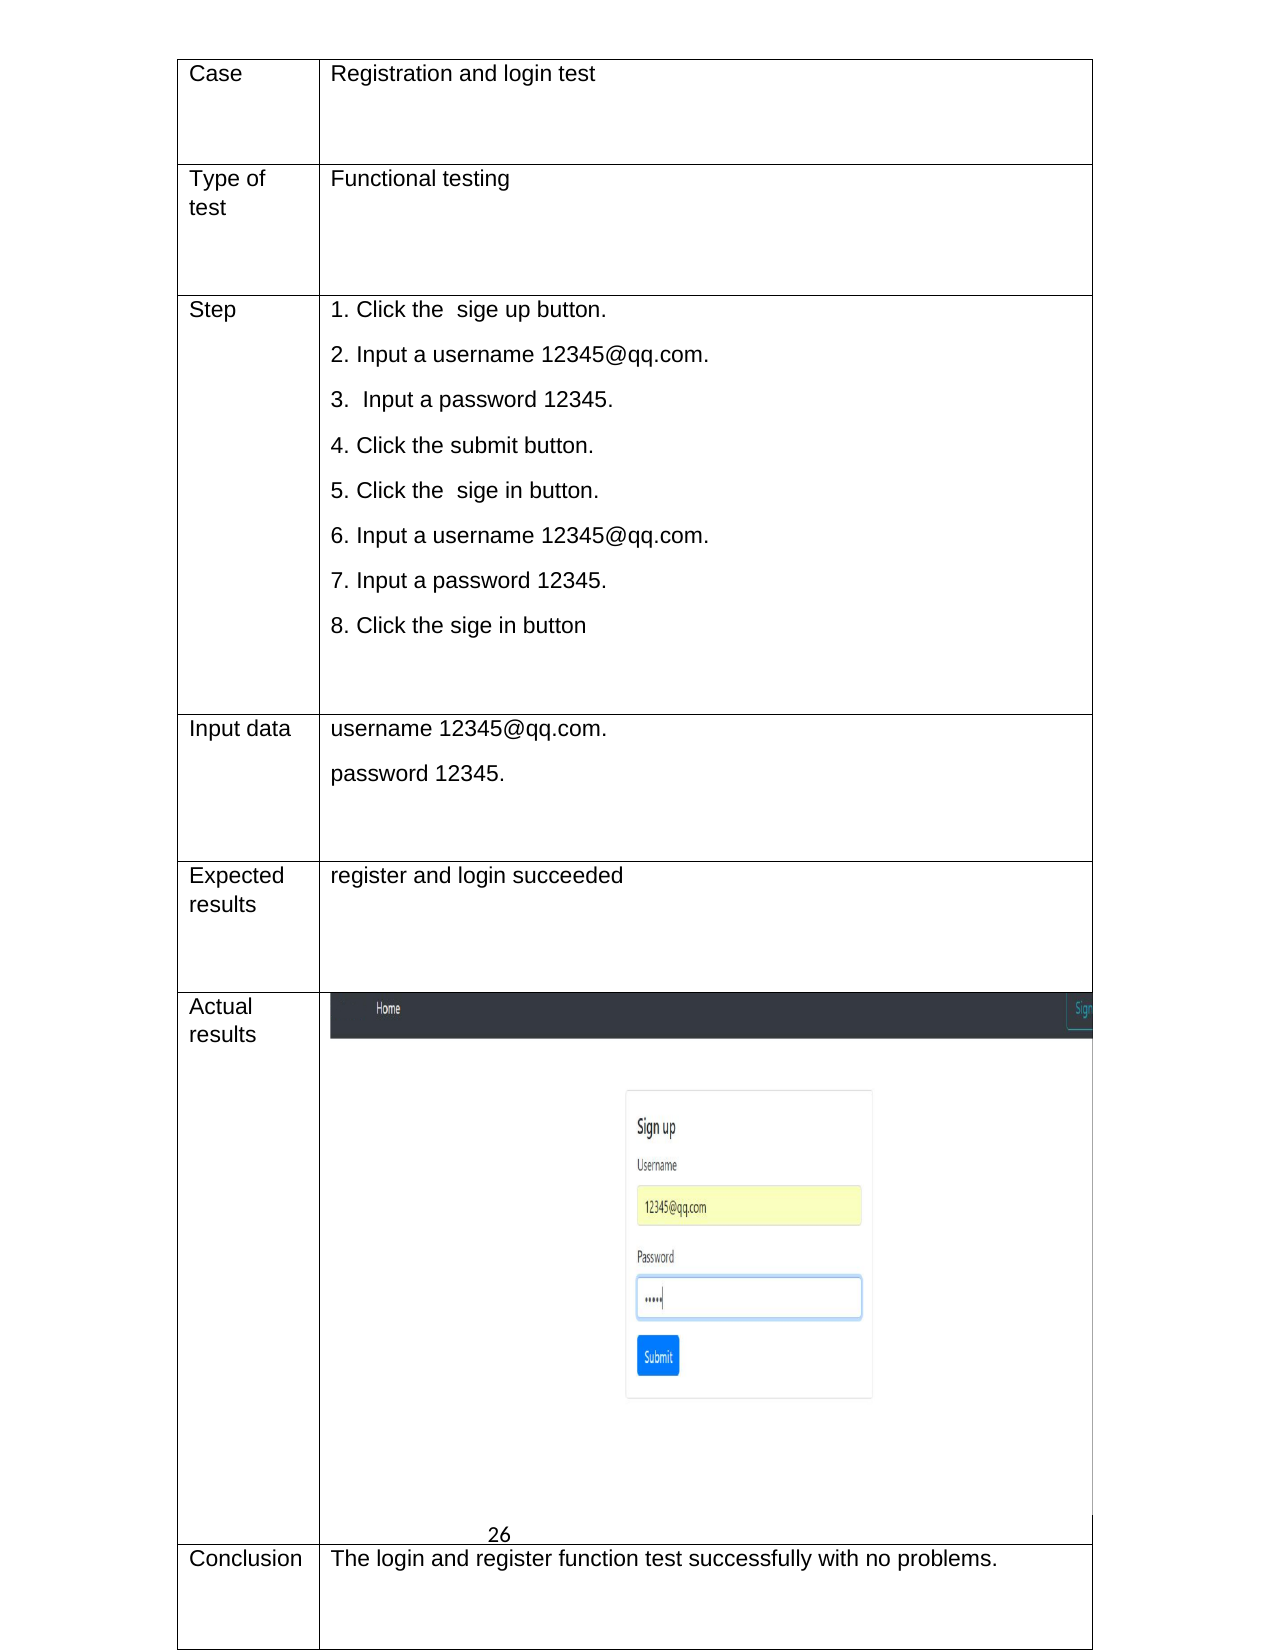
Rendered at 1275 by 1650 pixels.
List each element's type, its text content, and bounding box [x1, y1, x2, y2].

table_header Case [178, 60, 319, 164]
table_cell username 12345@qq.com. password 12345. [320, 715, 1092, 861]
picture [330, 993, 1093, 1515]
table_cell [320, 993, 1092, 1544]
table_cell Actual results [178, 993, 319, 1544]
table_cell Click the sige up button. Input a username 12345@qq.com. Input a password 12345. Click the submit button. Click the sige in button. Input a username 12345@qq.com. Input a password 12345. Click the sige in button [320, 296, 1092, 714]
table_header Registration and login test [320, 60, 1092, 164]
table_cell Input data [178, 715, 319, 861]
table_cell Conclusion [178, 1545, 319, 1649]
table_cell Functional testing [320, 165, 1092, 295]
table_cell Step [178, 296, 319, 714]
table_cell The login and register function test successfully with no problems. [320, 1545, 1092, 1649]
table_cell register and login succeeded [320, 862, 1092, 992]
table_cell Expected results [178, 862, 319, 992]
table_cell Type of test [178, 165, 319, 295]
